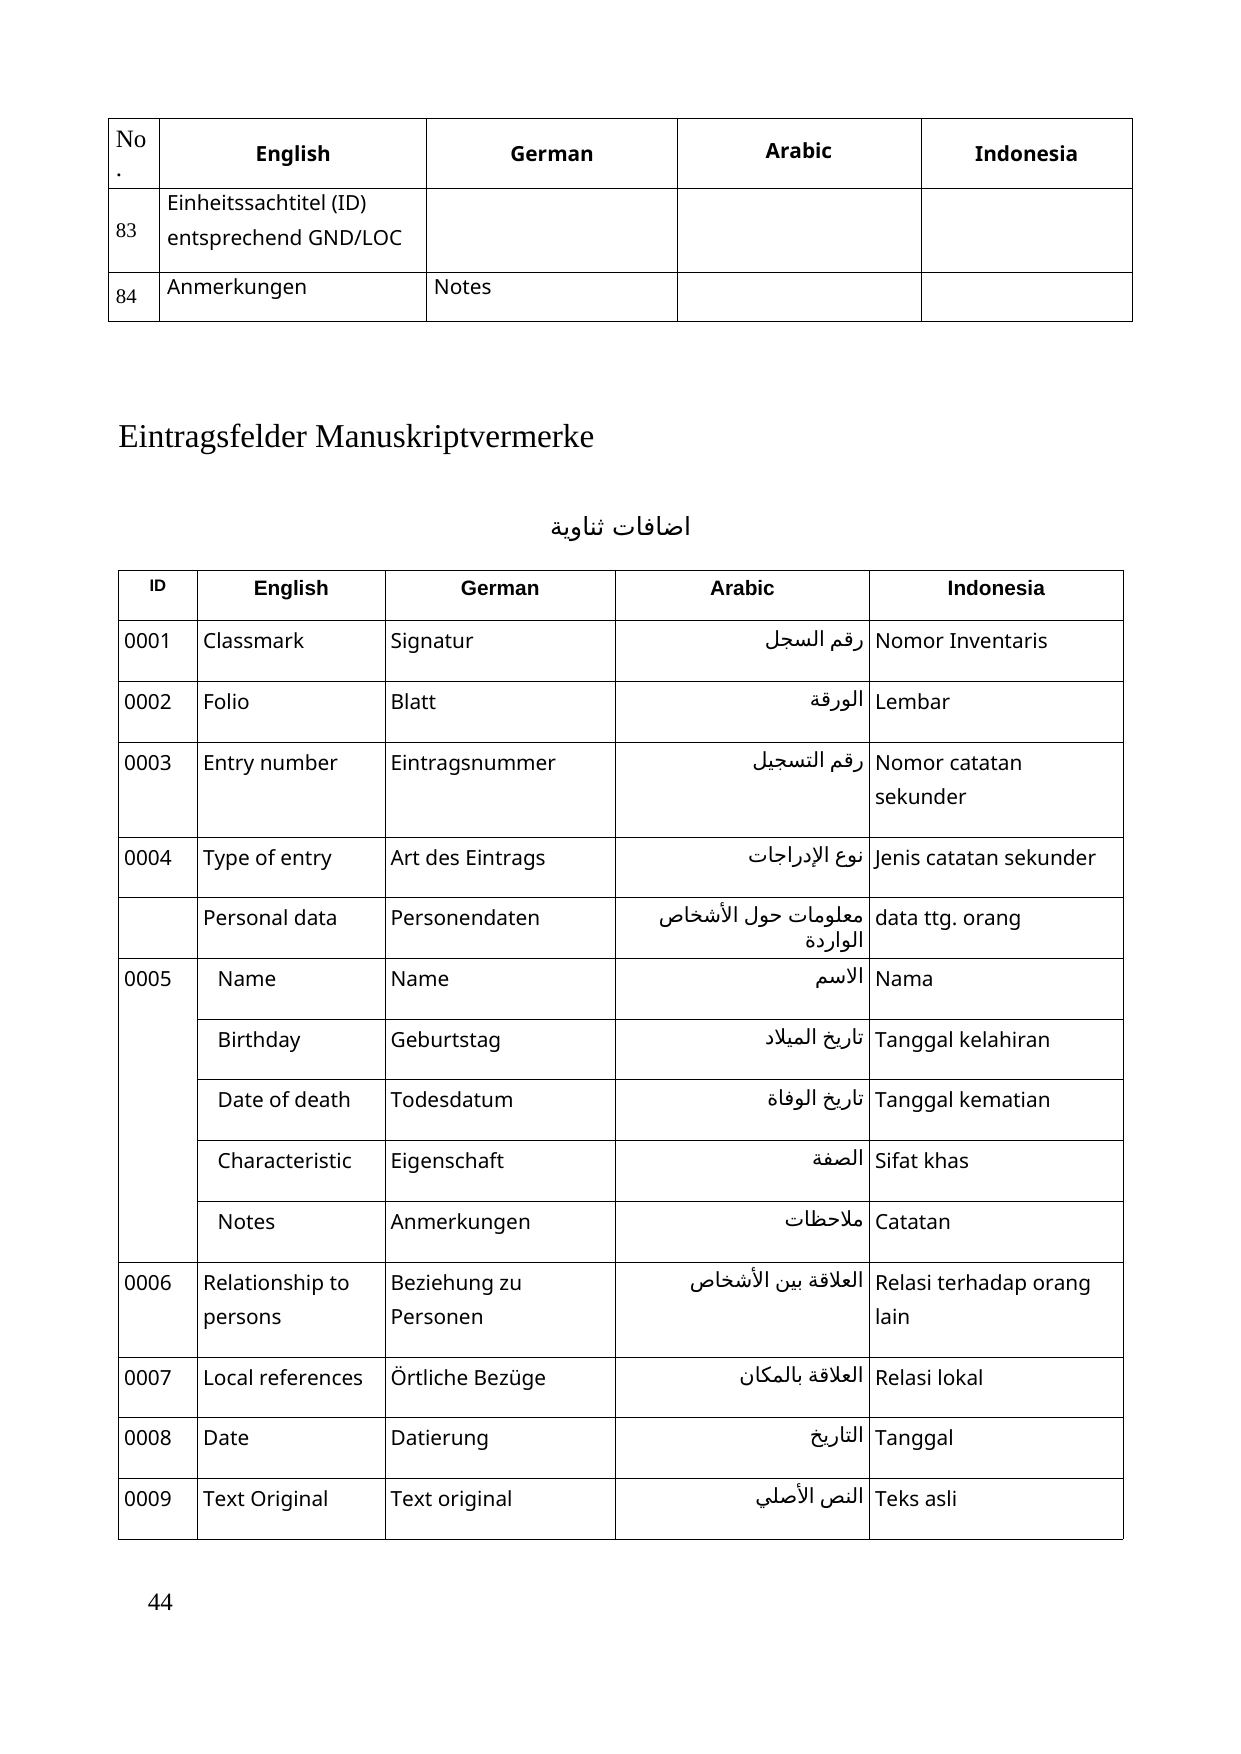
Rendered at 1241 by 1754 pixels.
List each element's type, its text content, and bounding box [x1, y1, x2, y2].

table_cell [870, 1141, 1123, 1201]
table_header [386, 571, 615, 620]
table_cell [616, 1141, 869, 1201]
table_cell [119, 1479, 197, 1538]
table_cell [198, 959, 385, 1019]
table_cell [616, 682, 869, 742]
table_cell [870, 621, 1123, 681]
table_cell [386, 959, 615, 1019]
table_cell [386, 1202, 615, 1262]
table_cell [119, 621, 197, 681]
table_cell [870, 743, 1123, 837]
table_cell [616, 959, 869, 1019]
subtitle Eintragsfelder Manuskriptvermerke [118, 416, 1122, 454]
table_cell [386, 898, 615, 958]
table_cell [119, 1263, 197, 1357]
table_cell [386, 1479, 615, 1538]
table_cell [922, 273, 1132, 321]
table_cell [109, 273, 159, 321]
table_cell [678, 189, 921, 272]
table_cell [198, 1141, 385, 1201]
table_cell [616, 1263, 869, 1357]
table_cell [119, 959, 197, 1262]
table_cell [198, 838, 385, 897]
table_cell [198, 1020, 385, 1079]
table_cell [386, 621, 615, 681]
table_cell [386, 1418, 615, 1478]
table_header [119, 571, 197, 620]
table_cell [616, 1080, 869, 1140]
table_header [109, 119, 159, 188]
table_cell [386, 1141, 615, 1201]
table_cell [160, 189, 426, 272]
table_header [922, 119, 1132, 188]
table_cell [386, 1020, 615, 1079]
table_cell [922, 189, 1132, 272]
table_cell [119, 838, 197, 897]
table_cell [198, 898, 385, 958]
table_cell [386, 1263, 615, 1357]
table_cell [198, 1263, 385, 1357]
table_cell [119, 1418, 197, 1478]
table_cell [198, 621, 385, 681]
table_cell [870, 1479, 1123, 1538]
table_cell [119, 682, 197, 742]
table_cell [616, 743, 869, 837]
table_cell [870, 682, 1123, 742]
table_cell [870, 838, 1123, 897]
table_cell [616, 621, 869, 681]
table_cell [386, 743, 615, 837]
text اضافات ثناوية [118, 512, 1122, 541]
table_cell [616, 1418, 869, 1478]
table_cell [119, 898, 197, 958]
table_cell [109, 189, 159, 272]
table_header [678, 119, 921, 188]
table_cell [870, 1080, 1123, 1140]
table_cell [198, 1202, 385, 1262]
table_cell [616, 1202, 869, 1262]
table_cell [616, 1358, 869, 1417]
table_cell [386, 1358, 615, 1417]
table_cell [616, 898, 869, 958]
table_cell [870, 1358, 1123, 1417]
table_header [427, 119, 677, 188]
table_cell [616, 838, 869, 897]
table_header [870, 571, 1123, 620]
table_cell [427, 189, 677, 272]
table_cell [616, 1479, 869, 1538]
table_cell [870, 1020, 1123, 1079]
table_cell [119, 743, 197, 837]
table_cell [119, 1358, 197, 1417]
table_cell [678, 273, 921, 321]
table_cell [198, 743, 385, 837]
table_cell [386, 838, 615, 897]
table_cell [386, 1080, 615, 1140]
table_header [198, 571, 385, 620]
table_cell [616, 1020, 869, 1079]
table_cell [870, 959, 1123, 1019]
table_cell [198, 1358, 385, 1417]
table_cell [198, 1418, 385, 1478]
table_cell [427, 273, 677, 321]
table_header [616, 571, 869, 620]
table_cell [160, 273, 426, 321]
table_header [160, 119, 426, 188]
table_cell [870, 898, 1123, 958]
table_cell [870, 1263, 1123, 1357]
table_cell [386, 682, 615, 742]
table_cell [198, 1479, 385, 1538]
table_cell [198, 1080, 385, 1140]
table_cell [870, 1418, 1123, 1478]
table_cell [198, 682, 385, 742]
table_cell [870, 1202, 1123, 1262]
